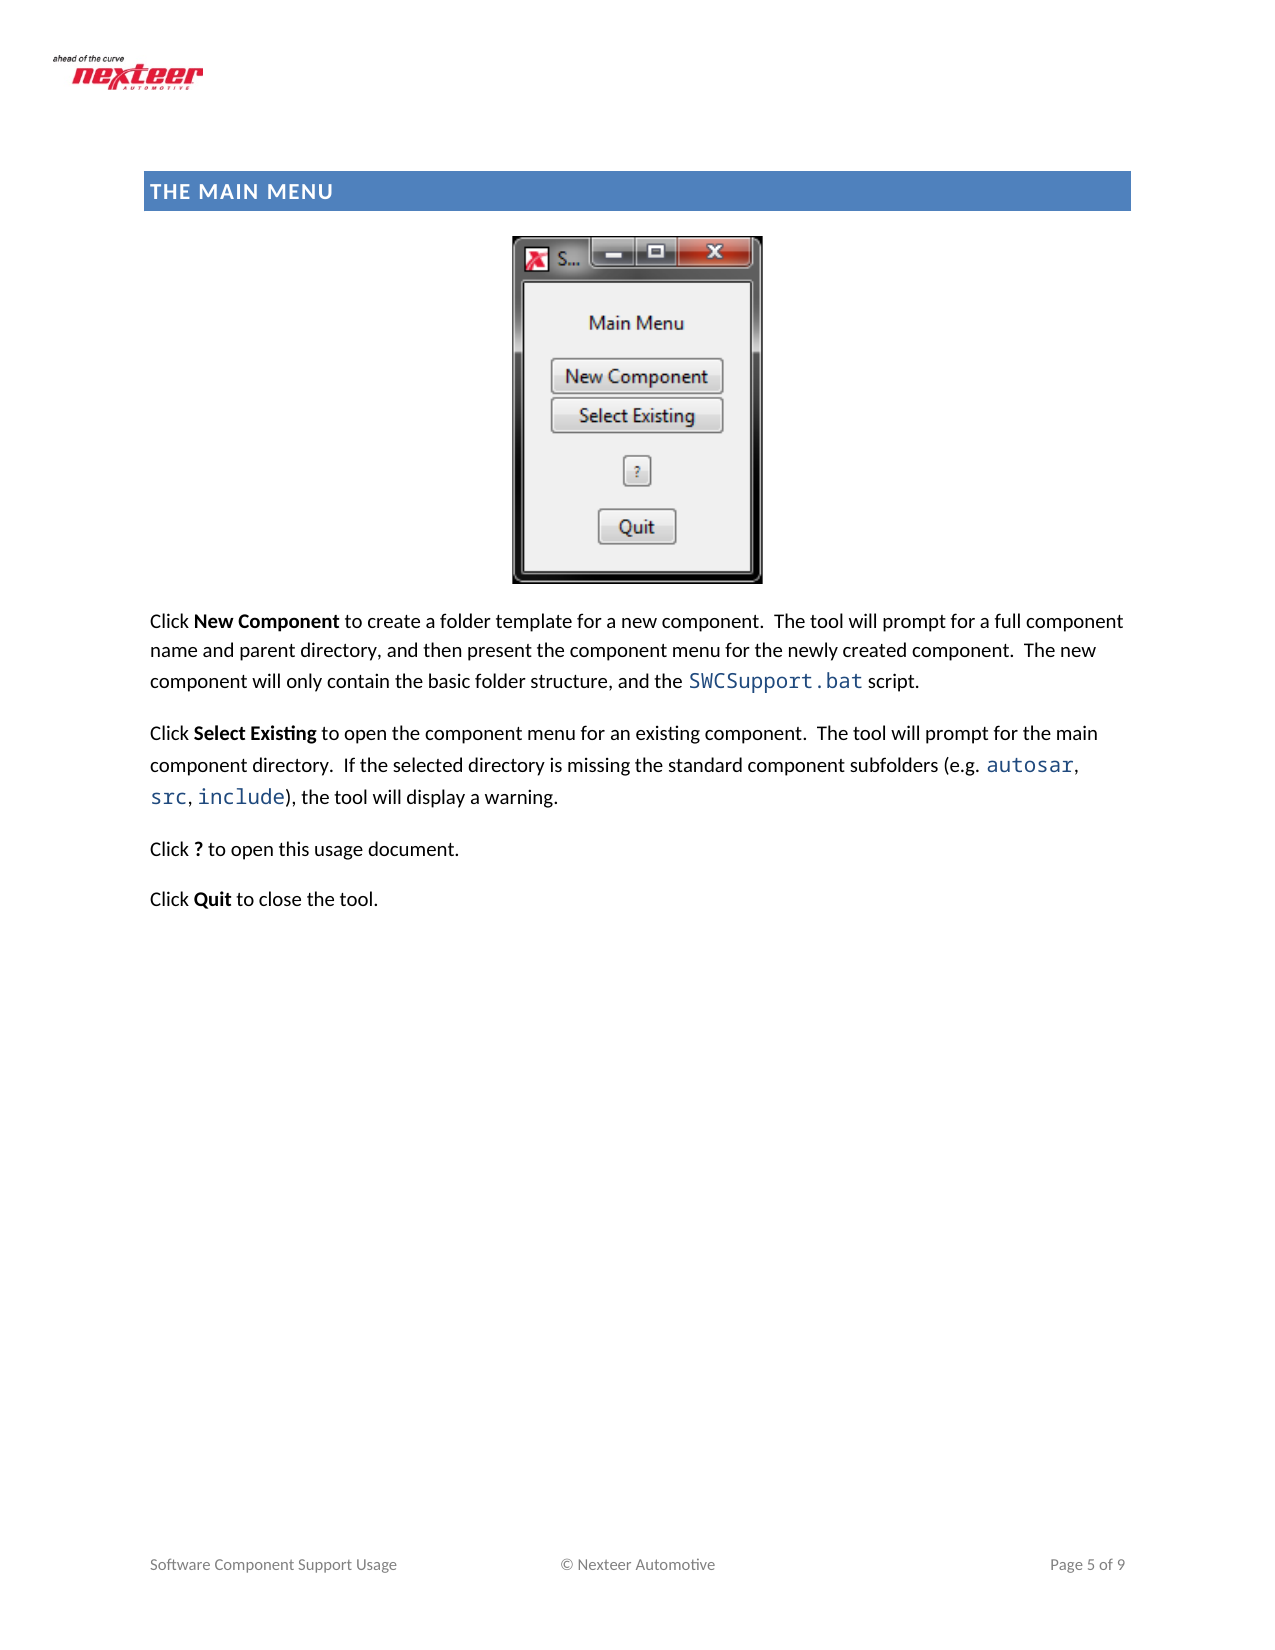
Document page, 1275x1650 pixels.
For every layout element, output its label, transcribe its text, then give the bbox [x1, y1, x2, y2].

text Click ? to open this usage document. [150, 836, 1125, 861]
text Click Select Existing to open the component menu for an existing component. The tool will prompt for the main component directory. If the selected directory is missing the standard component subfolders (e.g. autosar, src, include), the tool will display a warning. [150, 720, 1125, 811]
text Click New Component to create a folder template for a new component. The tool will prompt for a full component name and parent directory, and then present the component menu for the newly created component. The new component will only contain the basic folder structure, and the SWCSupport.bat script. [150, 608, 1125, 695]
subtitle The Main Menu [150, 177, 1125, 205]
text Click Quit to close the tool. [150, 886, 1125, 911]
picture [512, 236, 763, 584]
picture [53, 55, 203, 90]
